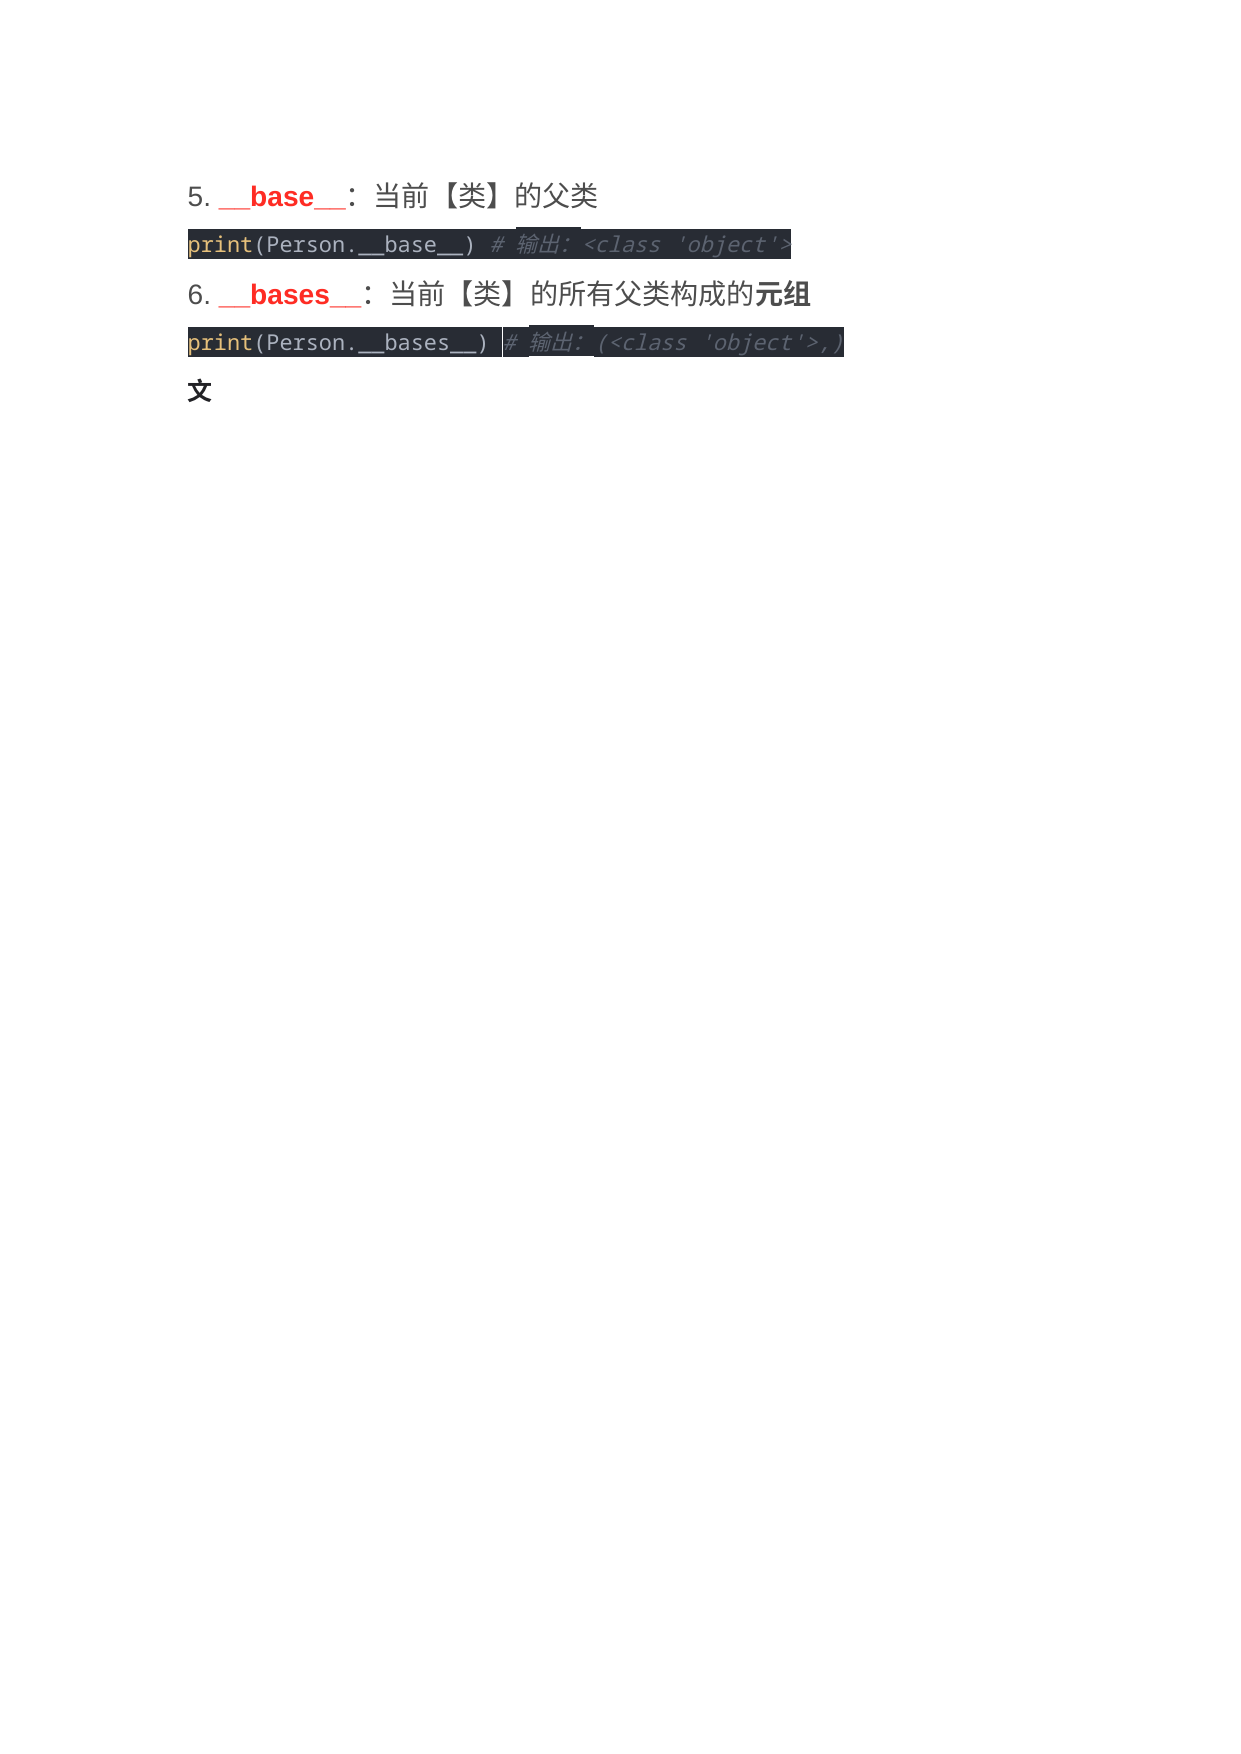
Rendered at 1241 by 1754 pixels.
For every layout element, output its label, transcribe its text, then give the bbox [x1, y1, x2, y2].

text 6. __bases__：当前【类】的所有父类构成的元组 [187, 259, 1053, 324]
text 5. __base__：当前【类】的父类 [187, 162, 1053, 227]
text print(Person.__bases__) # 输出：(<class 'object'>,) [187, 324, 1053, 357]
text print(Person.__base__) # 输出：<class 'object'> [581, 227, 1053, 259]
text 文 [187, 357, 1053, 422]
